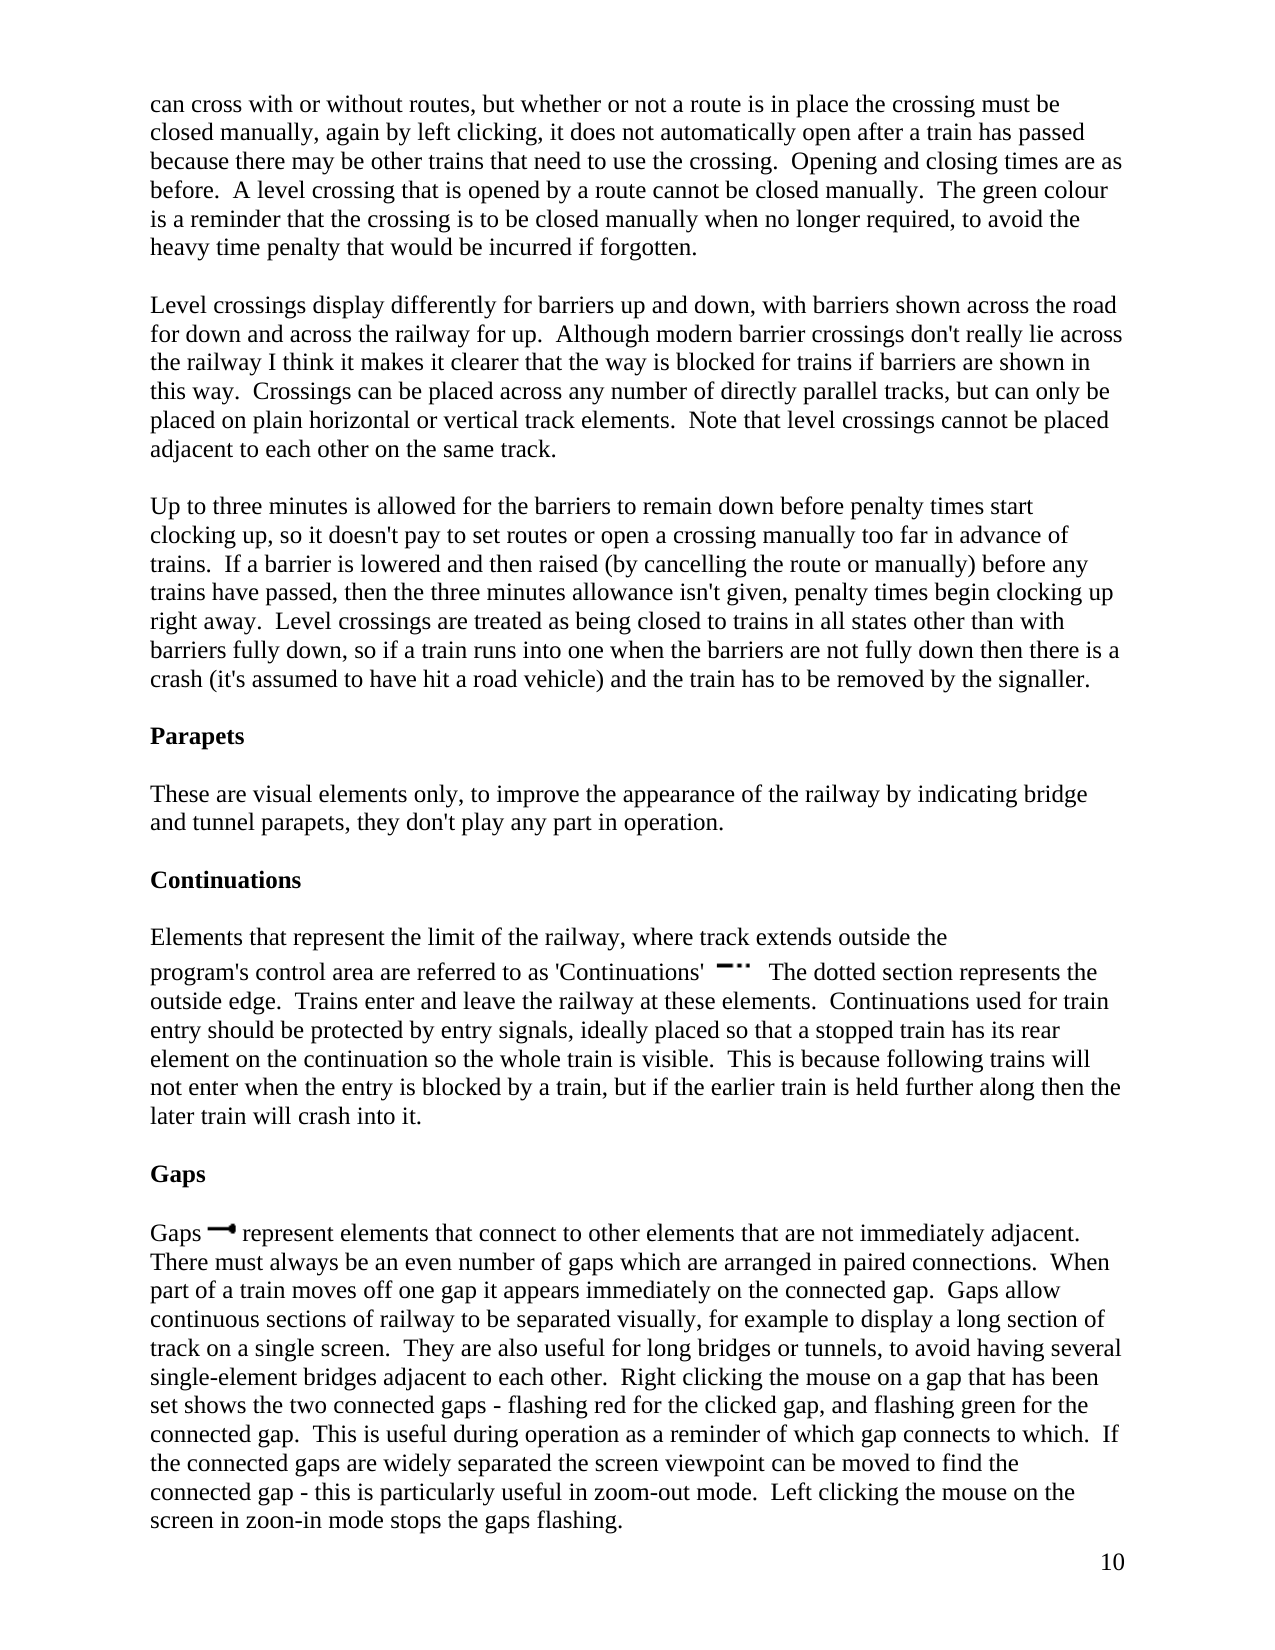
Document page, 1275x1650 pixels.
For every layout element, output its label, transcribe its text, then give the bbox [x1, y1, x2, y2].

text Elements that represent the limit of the railway, where track extends outside the [150, 922, 1125, 951]
text Gaps [150, 1159, 1125, 1187]
text Parapets [150, 721, 1125, 750]
text program's control area are referred to as 'Continuations' The dotted section represents the outside edge. Trains enter and leave the railway at these elements. Continuations used for train entry should be protected by entry signals, ideally placed so that a stopped train has its rear element on the continuation so the whole train is visible. This is because following trains will not enter when the entry is blocked by a train, but if the earlier train is held further along then the later train will crash into it. [150, 951, 1125, 1130]
text Level crossings display differently for barriers up and down, with barriers shown across the road for down and across the railway for up. Although modern barrier crossings don't really lie across the railway I think it makes it clearer that the way is blocked for trains if barriers are shown in this way. Crossings can be placed across any number of directly parallel tracks, but can only be placed on plain horizontal or vertical track elements. Note that level crossings cannot be placed adjacent to each other on the same track. Up to three minutes is allowed for the barriers to remain down before penalty times start clocking up, so it doesn't pay to set routes or open a crossing manually too far in advance of trains. If a barrier is lowered and then raised (by cancelling the route or manually) before any trains have passed, then the three minutes allowance isn't given, penalty times begin clocking up right away. Level crossings are treated as being closed to trains in all states other than with barriers fully down, so if a train runs into one when the barriers are not fully down then there is a crash (it's assumed to have hit a road vehicle) and the train has to be removed by the signaller. [150, 261, 1125, 692]
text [150, 89, 1125, 261]
text Gaps represent elements that connect to other elements that are not immediately adjacent. There must always be an even number of gaps which are arranged in paired connections. When part of a train moves off one gap it appears immediately on the connected gap. Gaps allow continuous sections of railway to be separated visually, for example to display a long section of track on a single screen. They are also useful for long bridges or tunnels, to avoid having several single-element bridges adjacent to each other. Right clicking the mouse on a gap that has been set shows the two connected gaps - flashing red for the clicked gap, and flashing green for the connected gap. This is useful during operation as a reminder of which gap connects to which. If the connected gaps are widely separated the screen viewpoint can be moved to find the connected gap - this is particularly useful in zoom-out mode. Left clicking the mouse on the screen in zoon-in mode stops the gaps flashing. [150, 1216, 1125, 1534]
text These are visual elements only, to improve the appearance of the railway by indicating bridge and tunnel parapets, they don't play any part in operation. [150, 779, 1125, 836]
text Continuations [150, 865, 1125, 894]
